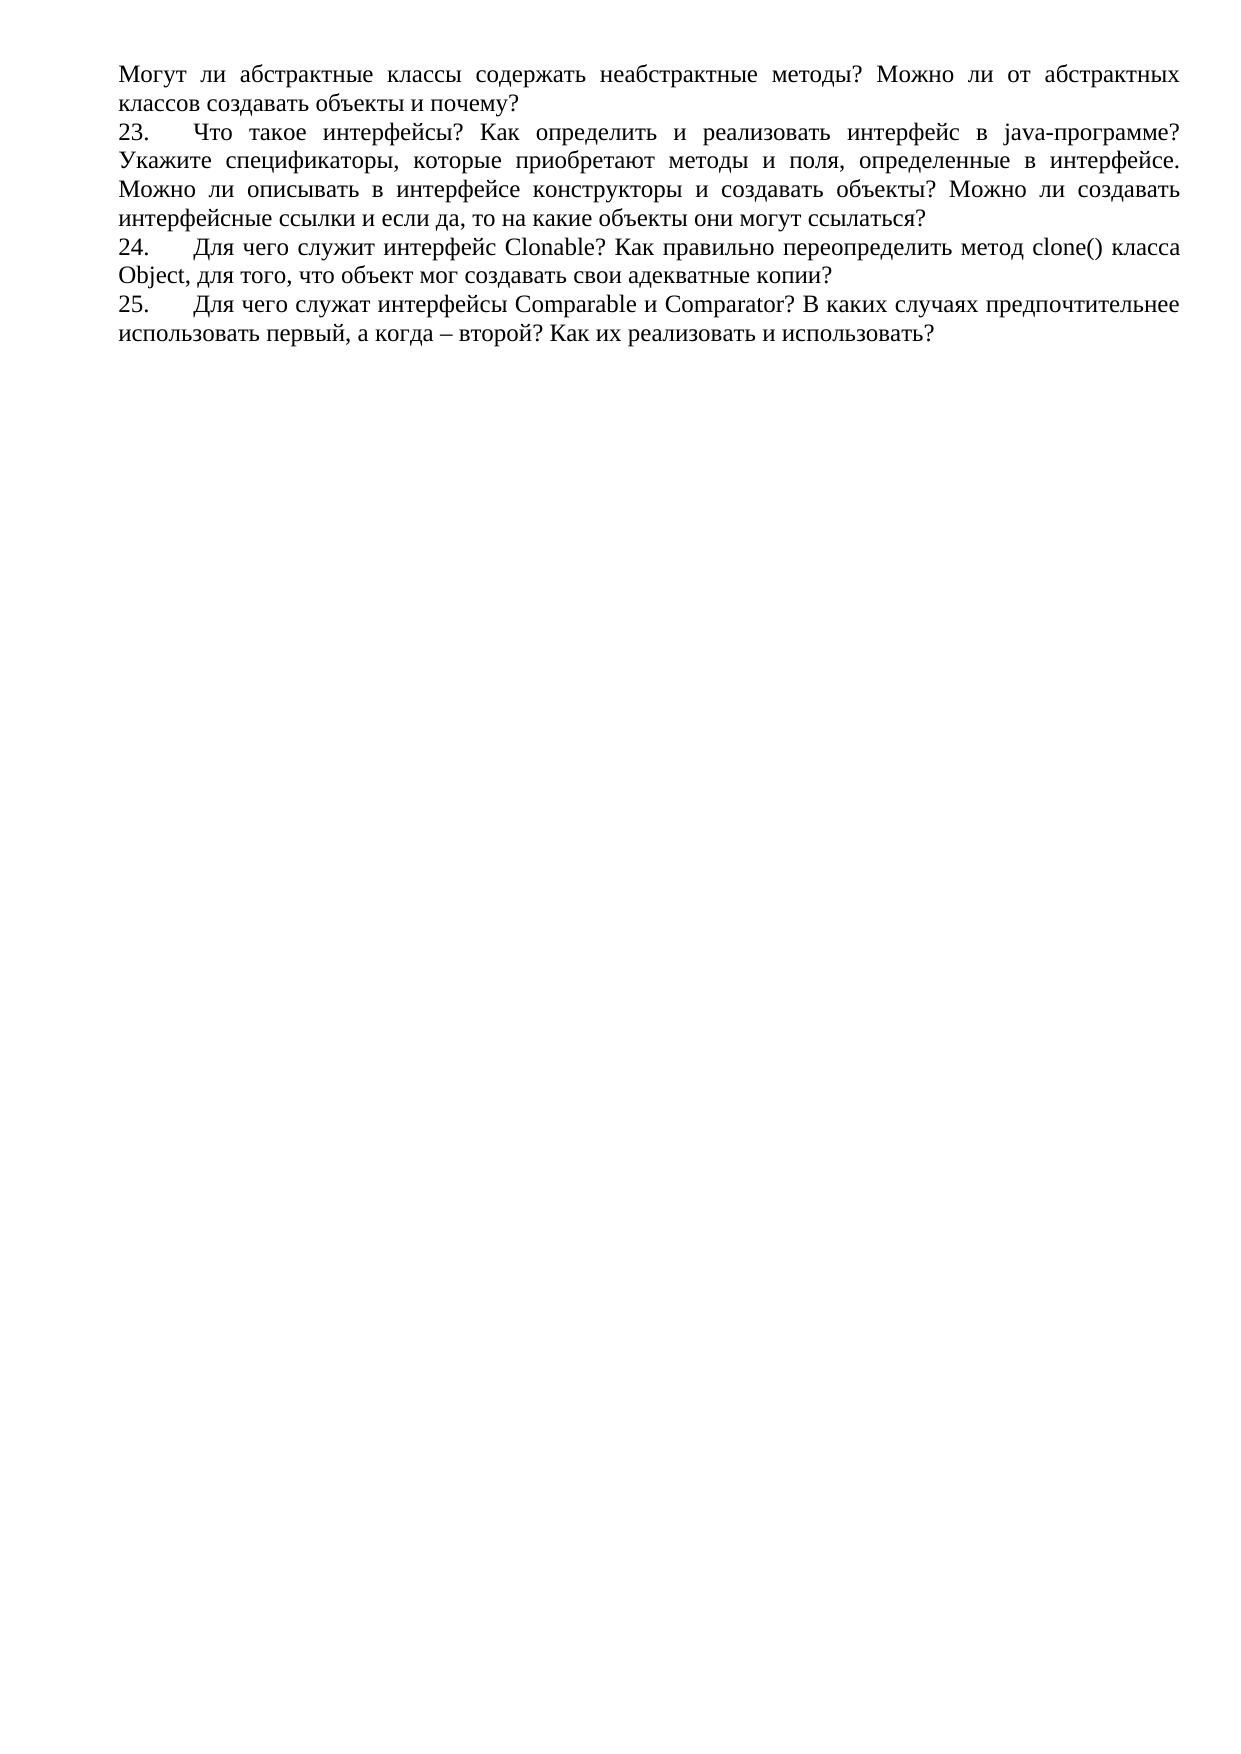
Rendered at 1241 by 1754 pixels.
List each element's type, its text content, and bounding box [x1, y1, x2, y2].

list Что такое интерфейсы? Как определить и реализовать интерфейс в java-программе? Укажите спецификаторы, которые приобретают методы и поля, определенные в интерфейсе. Можно ли описывать в интерфейсе конструкторы и создавать объекты? Можно ли создавать интерфейсные ссылки и если да, то на какие объекты они могут ссылаться? [118, 117, 1181, 232]
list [118, 59, 1181, 117]
list Для чего служат интерфейсы Comparable и Comparator? В каких случаях предпочтительнее использовать первый, а когда – второй? Как их реализовать и использовать? [118, 289, 1181, 347]
list Для чего служит интерфейс Clonable? Как правильно переопределить метод clone() класса Object, для того, что объект мог создавать свои адекватные копии? [118, 232, 1181, 289]
